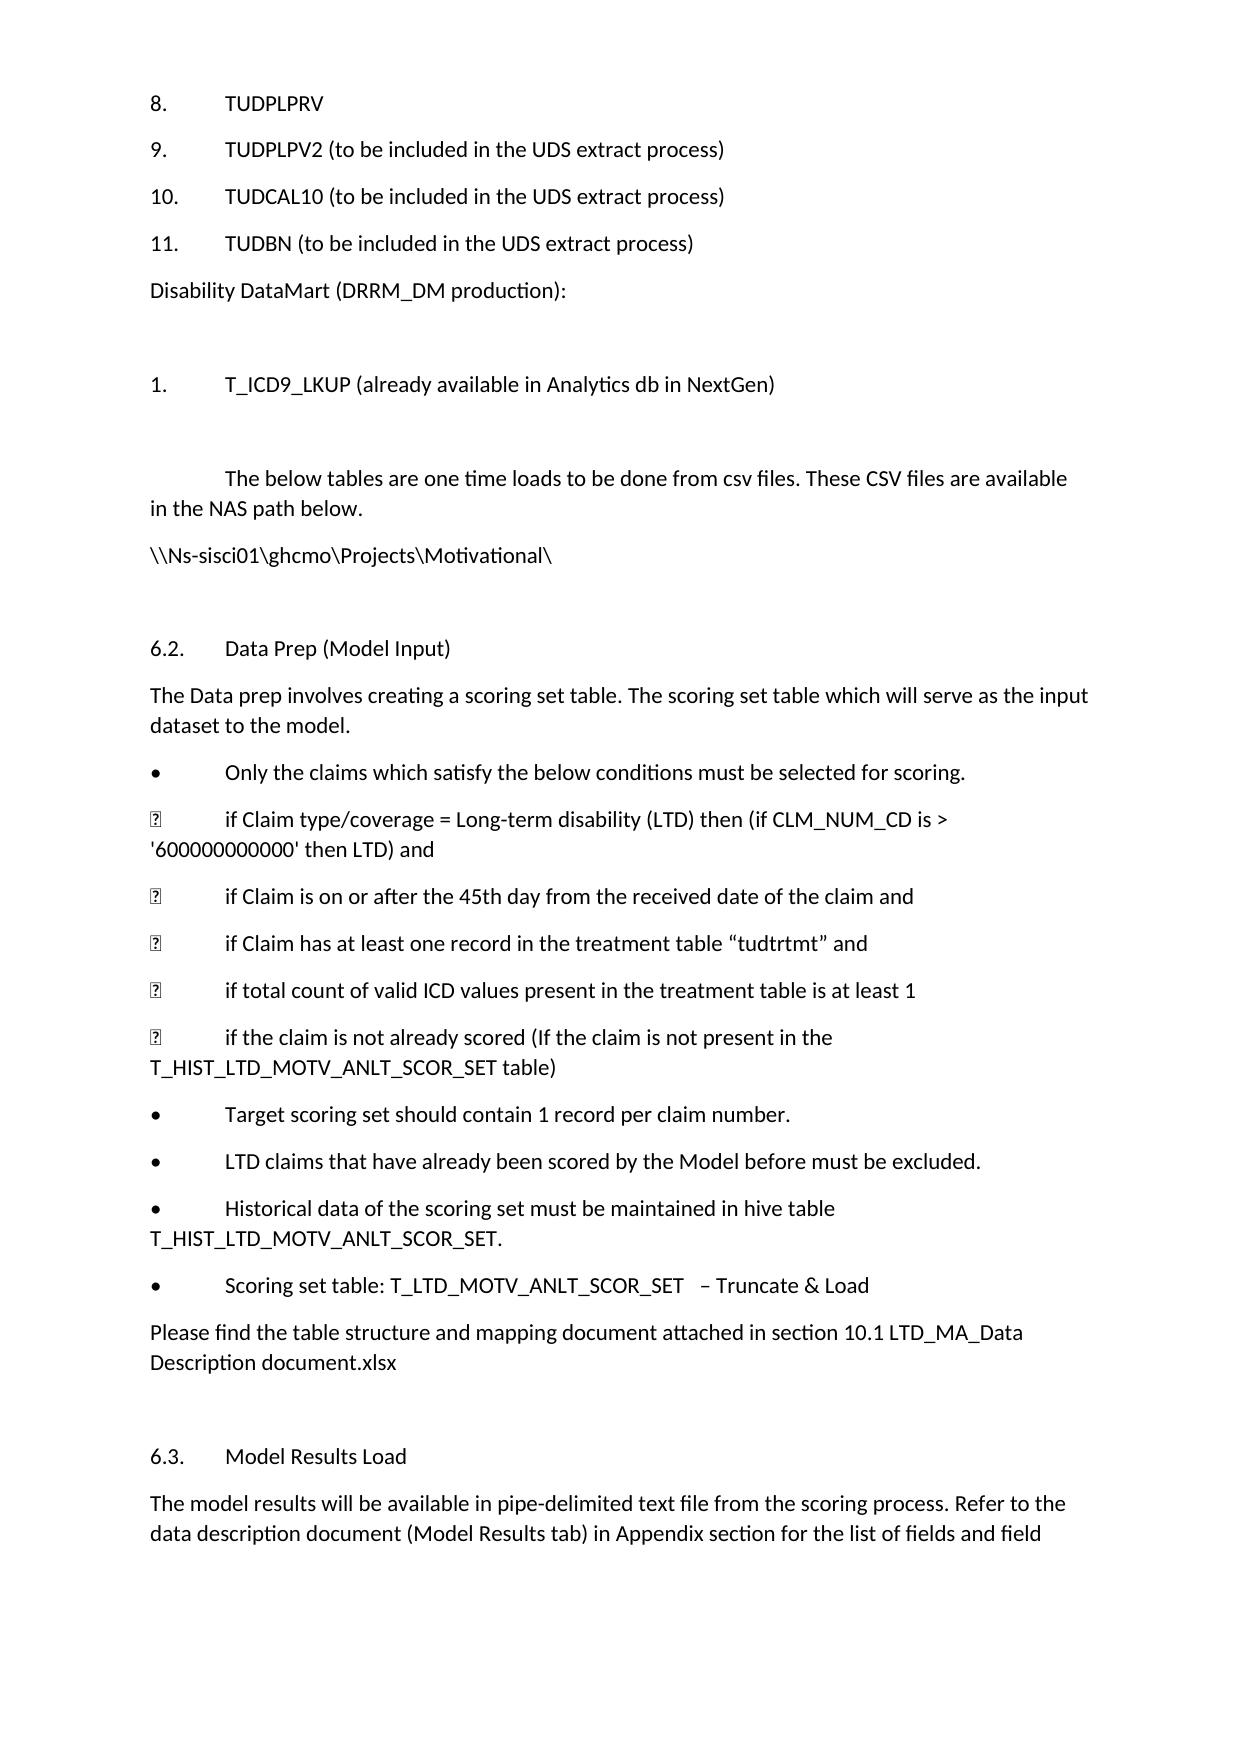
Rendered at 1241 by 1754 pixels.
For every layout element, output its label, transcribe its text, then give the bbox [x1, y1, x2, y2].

text • Historical data of the scoring set must be maintained in hive table T_HIST_LTD_MOTV_ANLT_SCOR_SET. [150, 1194, 1090, 1252]
text \\Ns-sisci01\ghcmo\Projects\Motivational\ [150, 541, 1090, 569]
text  if total count of valid ICD values present in the treatment table is at least 1 [150, 976, 1090, 1004]
text  if Claim type/coverage = Long-term disability (LTD) then (if CLM_NUM_CD is > '600000000000' then LTD) and [150, 805, 1090, 863]
text 11. TUDBN (to be included in the UDS extract process) [150, 229, 1090, 257]
text 10. TUDCAL10 (to be included in the UDS extract process) [150, 182, 1090, 210]
text 8. TUDPLPRV [150, 89, 1090, 117]
text • Scoring set table: T_LTD_MOTV_ANLT_SCOR_SET – Truncate & Load [150, 1271, 1090, 1299]
text Please find the table structure and mapping document attached in section 10.1 LTD_MA_Data Description document.xlsx [150, 1318, 1090, 1376]
text 6.3. Model Results Load [150, 1442, 1090, 1470]
text • LTD claims that have already been scored by the Model before must be excluded. [150, 1147, 1090, 1175]
text • Target scoring set should contain 1 record per claim number. [150, 1100, 1090, 1128]
text 9. TUDPLPV2 (to be included in the UDS extract process) [150, 136, 1090, 163]
text The Data prep involves creating a scoring set table. The scoring set table which will serve as the input dataset to the model. [150, 681, 1090, 739]
text 6.2. Data Prep (Model Input) [150, 634, 1090, 662]
text  if Claim is on or after the 45th day from the received date of the claim and [150, 882, 1090, 910]
text The below tables are one time loads to be done from csv files. These CSV files are available in the NAS path below. [150, 464, 1090, 522]
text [150, 1489, 1090, 1547]
text Disability DataMart (DRRM_DM production): [150, 276, 1090, 304]
text  if the claim is not already scored (If the claim is not present in the T_HIST_LTD_MOTV_ANLT_SCOR_SET table) [150, 1023, 1090, 1081]
text 1. T_ICD9_LKUP (already available in Analytics db in NextGen) [150, 370, 1090, 398]
text • Only the claims which satisfy the below conditions must be selected for scoring. [150, 758, 1090, 786]
text  if Claim has at least one record in the treatment table “tudtrtmt” and [150, 929, 1090, 957]
